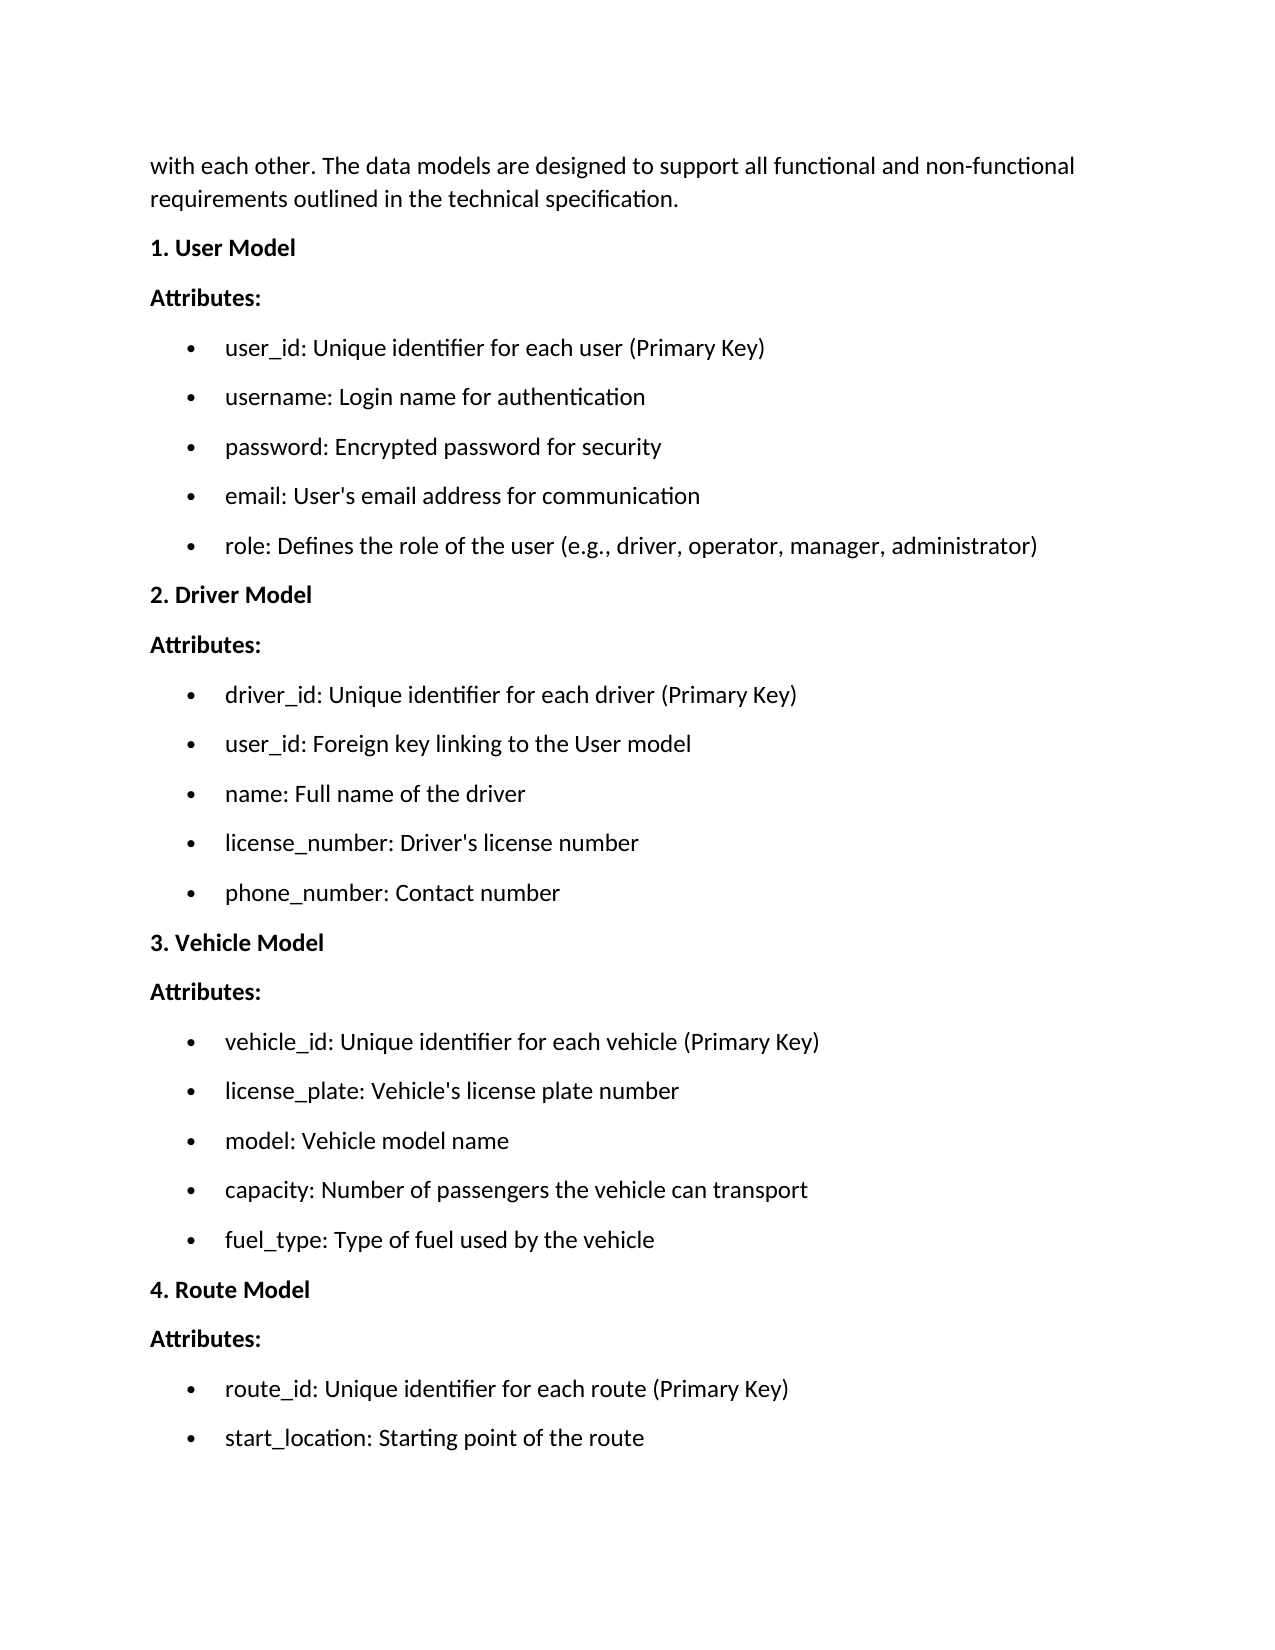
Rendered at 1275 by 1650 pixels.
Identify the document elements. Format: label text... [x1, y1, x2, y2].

list driver_id: Unique identifier for each driver (Primary Key) [187, 679, 1125, 709]
text 2. Driver Model [150, 579, 1125, 610]
list name: Full name of the driver [187, 778, 1125, 808]
list phone_number: Contact number [187, 877, 1125, 908]
list route_id: Unique identifier for each route (Primary Key) [187, 1373, 1125, 1403]
text Attributes: [150, 629, 1125, 660]
list user_id: Unique identifier for each user (Primary Key) [187, 332, 1125, 362]
text 3. Vehicle Model [150, 927, 1125, 957]
text 1. User Model [150, 232, 1125, 263]
text 4. Route Model [150, 1274, 1125, 1304]
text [150, 150, 1125, 213]
text Attributes: [150, 282, 1125, 313]
text Attributes: [150, 976, 1125, 1007]
list capacity: Number of passengers the vehicle can transport [187, 1174, 1125, 1205]
list user_id: Foreign key linking to the User model [187, 728, 1125, 759]
text Attributes: [150, 1323, 1125, 1354]
list model: Vehicle model name [187, 1125, 1125, 1156]
list username: Login name for authentication [187, 381, 1125, 412]
list password: Encrypted password for security [187, 431, 1125, 461]
list email: User's email address for communication [187, 480, 1125, 511]
list role: Defines the role of the user (e.g., driver, operator, manager, administrator) [187, 530, 1125, 561]
list vehicle_id: Unique identifier for each vehicle (Primary Key) [187, 1026, 1125, 1056]
list license_number: Driver's license number [187, 827, 1125, 858]
list fuel_type: Type of fuel used by the vehicle [187, 1224, 1125, 1255]
list start_location: Starting point of the route [187, 1422, 1125, 1453]
list license_plate: Vehicle's license plate number [187, 1075, 1125, 1106]
